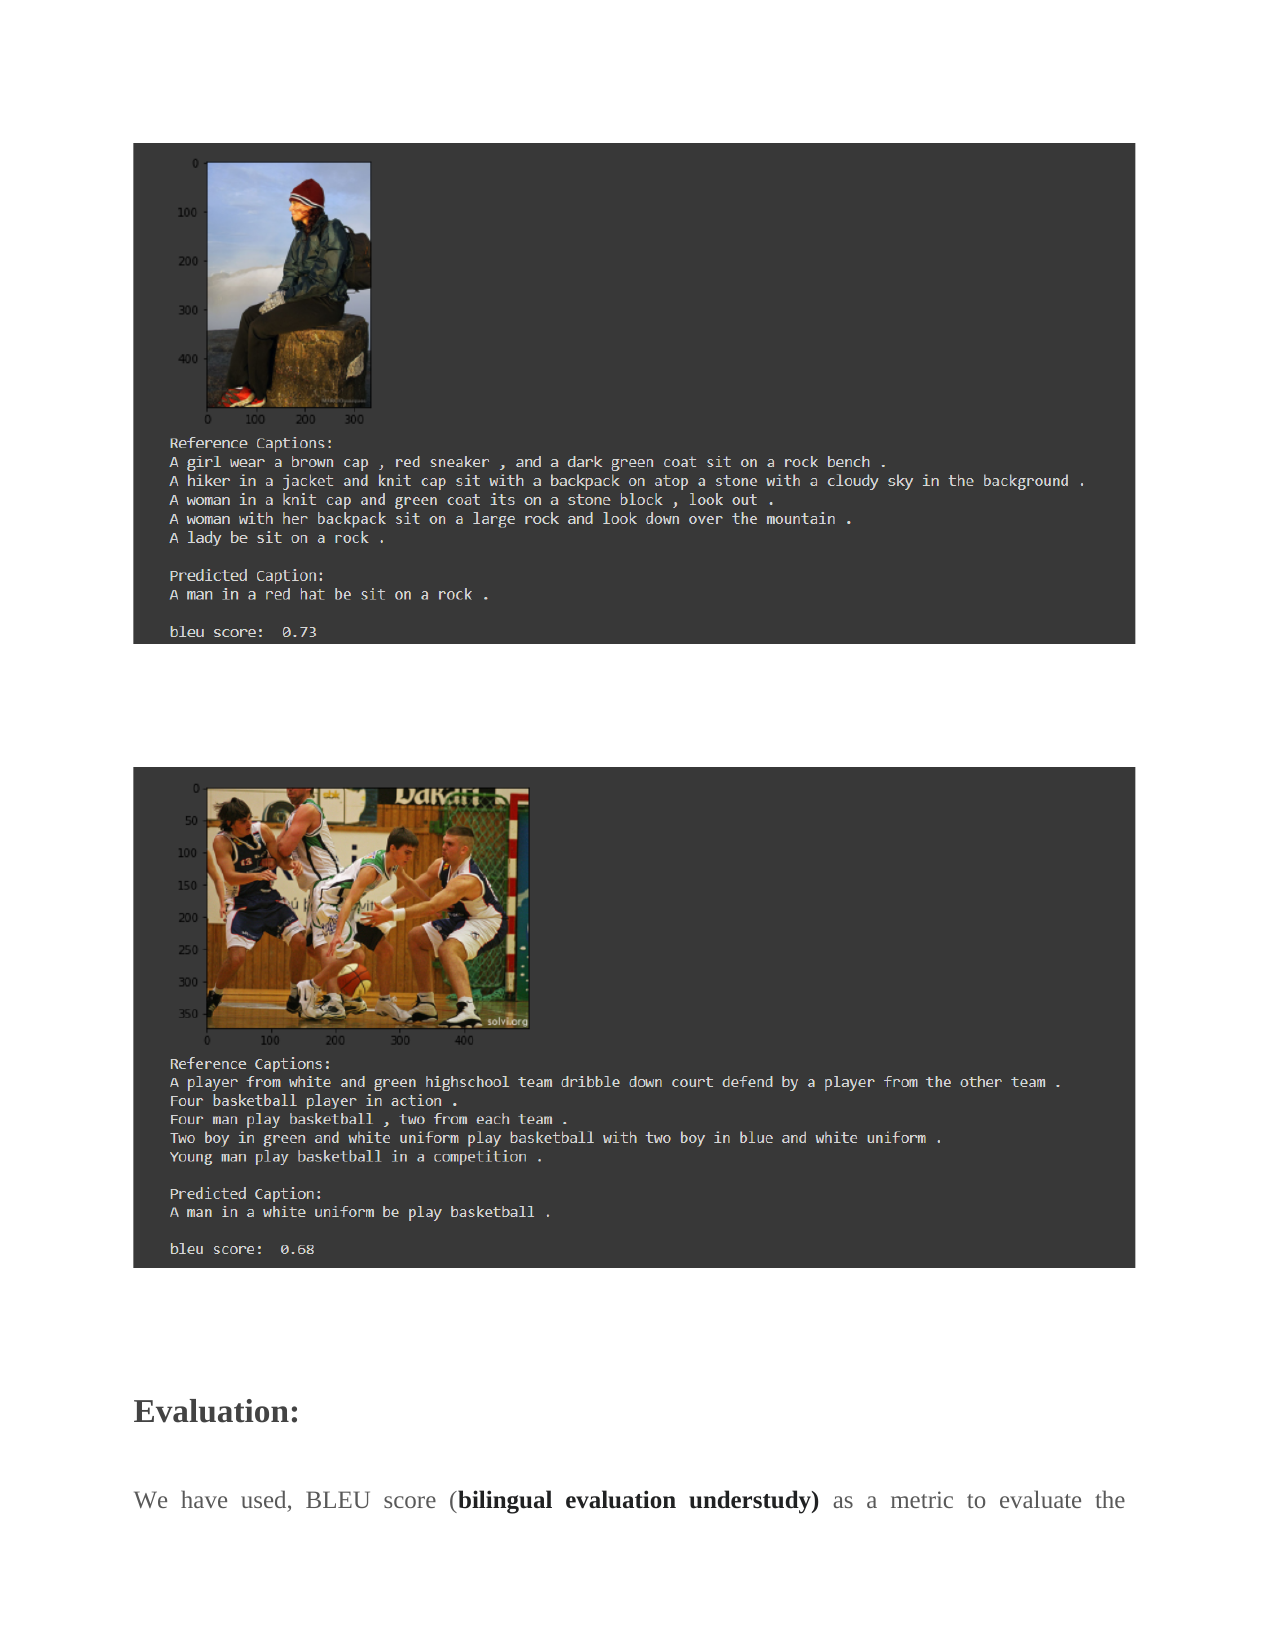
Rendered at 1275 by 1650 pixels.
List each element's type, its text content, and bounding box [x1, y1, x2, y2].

picture [133, 143, 1136, 644]
text Evaluation: [133, 1391, 998, 1429]
picture [133, 767, 1136, 1268]
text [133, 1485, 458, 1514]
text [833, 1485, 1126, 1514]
